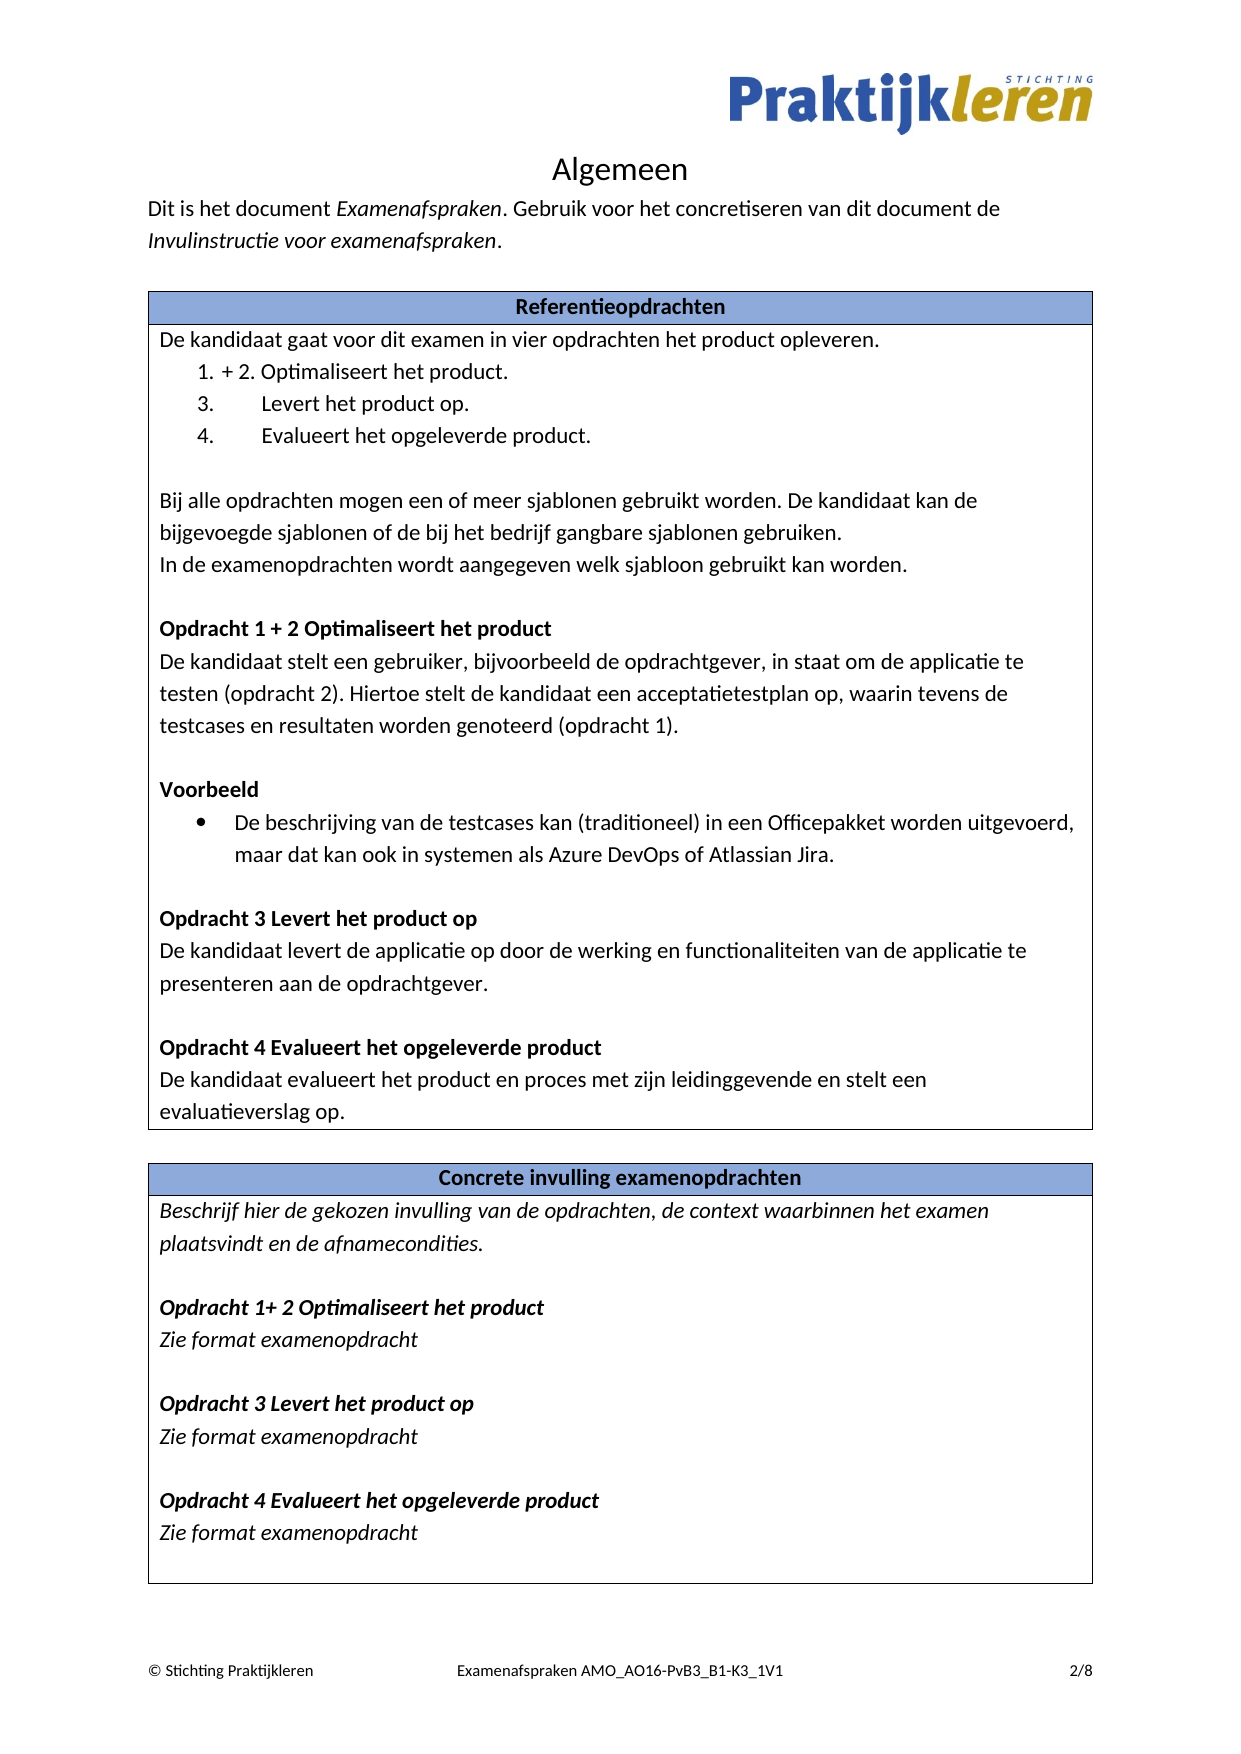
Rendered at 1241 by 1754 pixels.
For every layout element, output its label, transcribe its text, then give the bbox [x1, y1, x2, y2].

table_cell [149, 1196, 1092, 1582]
table_header Concrete invulling examenopdrachten [149, 1164, 1092, 1195]
picture [730, 73, 1093, 135]
subtitle Algemeen [148, 148, 1093, 188]
table_cell De kandidaat gaat voor dit examen in vier opdrachten het product opleveren. + 2. Optimaliseert het product. Levert het product op. Evalueert het opgeleverde product. Bij alle opdrachten mogen een of meer sjablonen gebruikt worden. De kandidaat kan de bijgevoegde sjablonen of de bij het bedrijf gangbare sjablonen gebruiken. In de examenopdrachten wordt aangegeven welk sjabloon gebruikt kan worden. Opdracht 1 + 2 Optimaliseert het product De kandidaat stelt een gebruiker, bijvoorbeeld de opdrachtgever, in staat om de applicatie te testen (opdracht 2). Hiertoe stelt de kandidaat een acceptatietestplan op, waarin tevens de testcases en resultaten worden genoteerd (opdracht 1). Voorbeeld De beschrijving van de testcases kan (traditioneel) in een Officepakket worden uitgevoerd, maar dat kan ook in systemen als Azure DevOps of Atlassian Jira. Opdracht 3 Levert het product op De kandidaat levert de applicatie op door de werking en functionaliteiten van de applicatie te presenteren aan de opdrachtgever. Opdracht 4 Evalueert het opgeleverde product De kandidaat evalueert het product en proces met zijn leidinggevende en stelt een evaluatieverslag op. [149, 325, 1092, 1129]
table_header Referentieopdrachten [149, 292, 1092, 324]
text Dit is het document Examenafspraken. Gebruik voor het concretiseren van dit document de Invulinstructie voor examenafspraken. [148, 194, 1093, 254]
